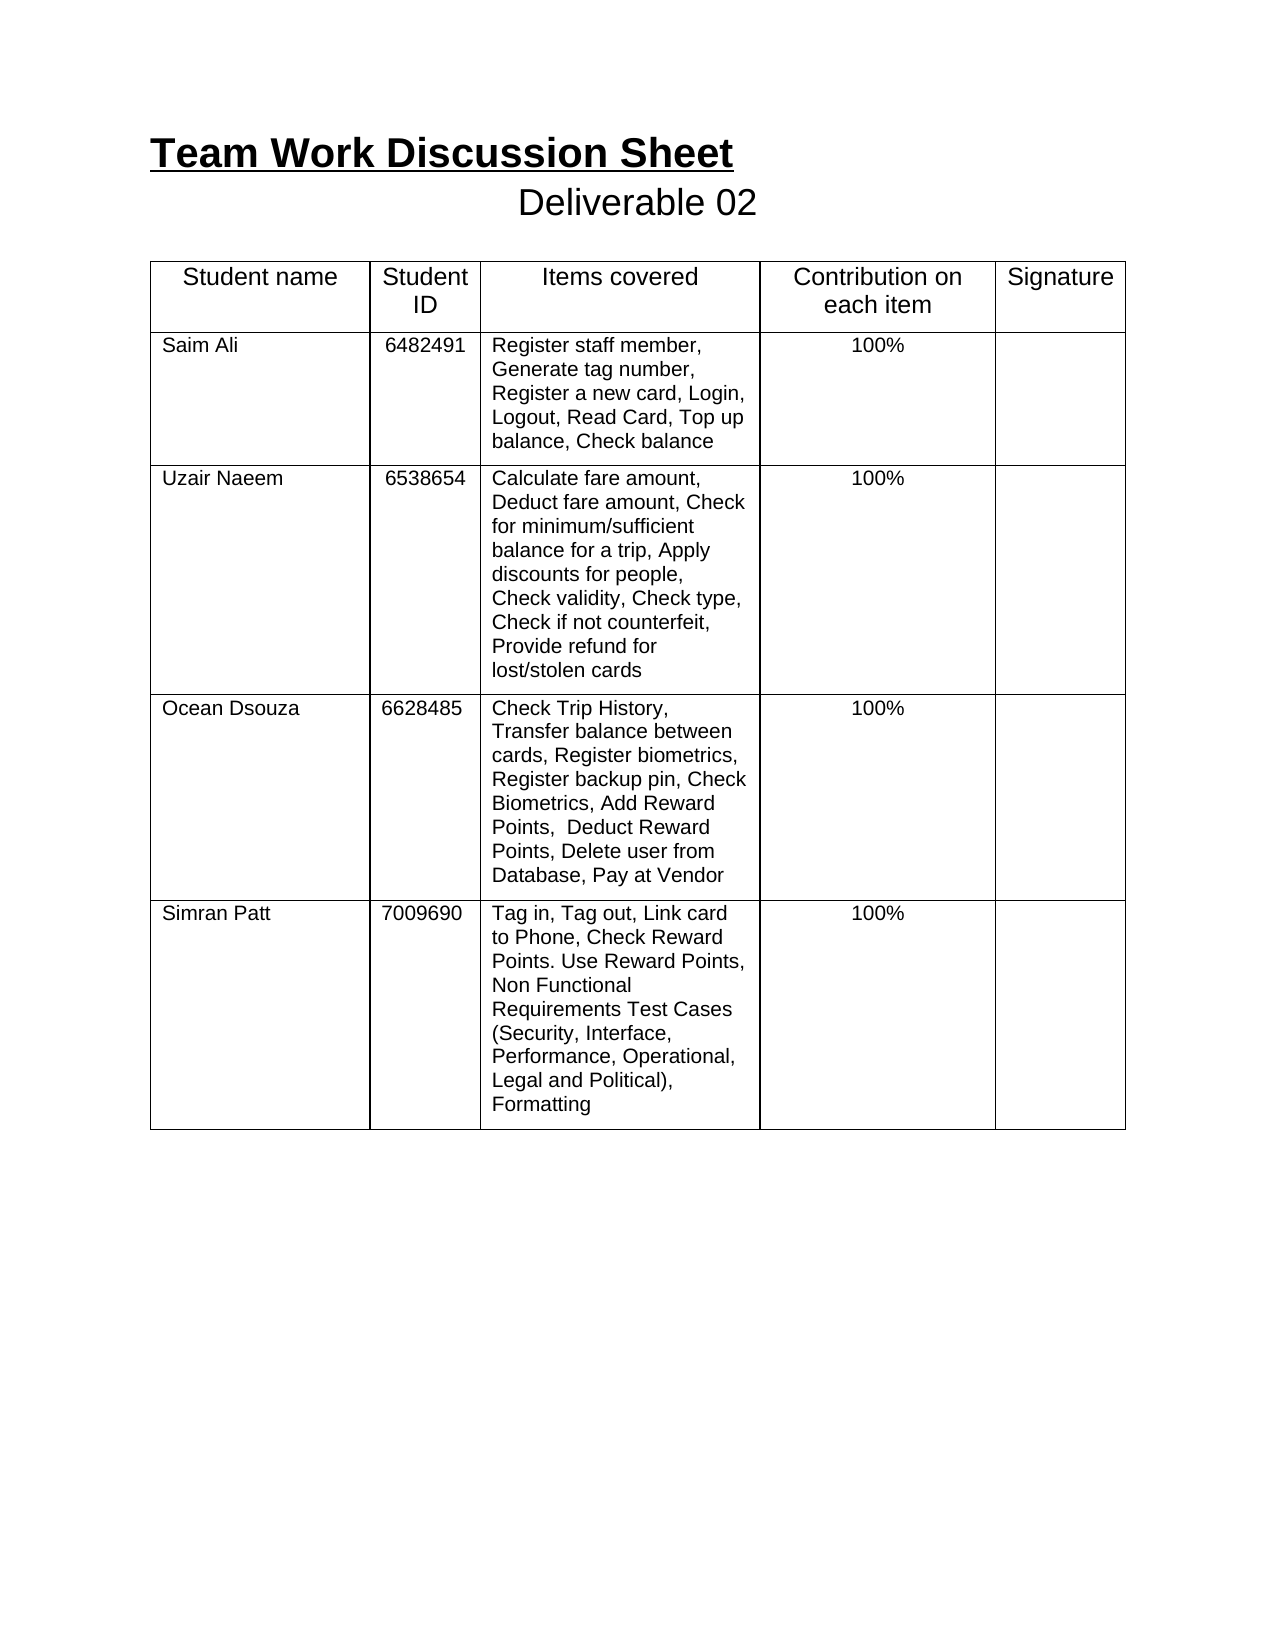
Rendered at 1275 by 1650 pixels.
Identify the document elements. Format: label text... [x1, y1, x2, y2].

table_cell 6538654 [371, 466, 480, 694]
table_cell Check Trip History, Transfer balance between cards, Register biometrics, Register backup pin, Check Biometrics, Add Reward Points, Deduct Reward Points, Delete user from Database, Pay at Vendor [481, 695, 759, 899]
table_cell [996, 695, 1125, 899]
table_cell [996, 466, 1125, 694]
table_cell 6482491 [371, 333, 480, 465]
table_cell 100% [761, 901, 995, 1129]
table_cell 100% [761, 333, 995, 465]
table_cell Simran Patt [151, 901, 369, 1129]
table_cell 100% [761, 695, 995, 899]
table_cell [996, 901, 1125, 1129]
table_cell 6628485 [371, 695, 480, 899]
table_header Signature [996, 262, 1125, 332]
table_header Student name [151, 262, 369, 332]
table_cell Saim Ali [151, 333, 369, 465]
table_cell Uzair Naeem [151, 466, 369, 694]
table_cell Ocean Dsouza [151, 695, 369, 899]
text Deliverable 02 [150, 180, 1125, 223]
table_header Items covered [481, 262, 759, 332]
table_header Student ID [371, 262, 480, 332]
table_cell 100% [761, 466, 995, 694]
table_cell [996, 333, 1125, 465]
table_cell Tag in, Tag out, Link card to Phone, Check Reward Points. Use Reward Points, Non Functional Requirements Test Cases (Security, Interface, Performance, Operational, Legal and Political), Formatting [481, 901, 759, 1129]
table_cell 7009690 [371, 901, 480, 1129]
subtitle Team Work Discussion Sheet [150, 128, 1125, 176]
table_cell Register staff member, Generate tag number, Register a new card, Login, Logout, Read Card, Top up balance, Check balance [481, 333, 759, 465]
table_cell Calculate fare amount, Deduct fare amount, Check for minimum/sufficient balance for a trip, Apply discounts for people, Check validity, Check type, Check if not counterfeit, Provide refund for lost/stolen cards [481, 466, 759, 694]
table_header Contribution on each item [761, 262, 995, 332]
